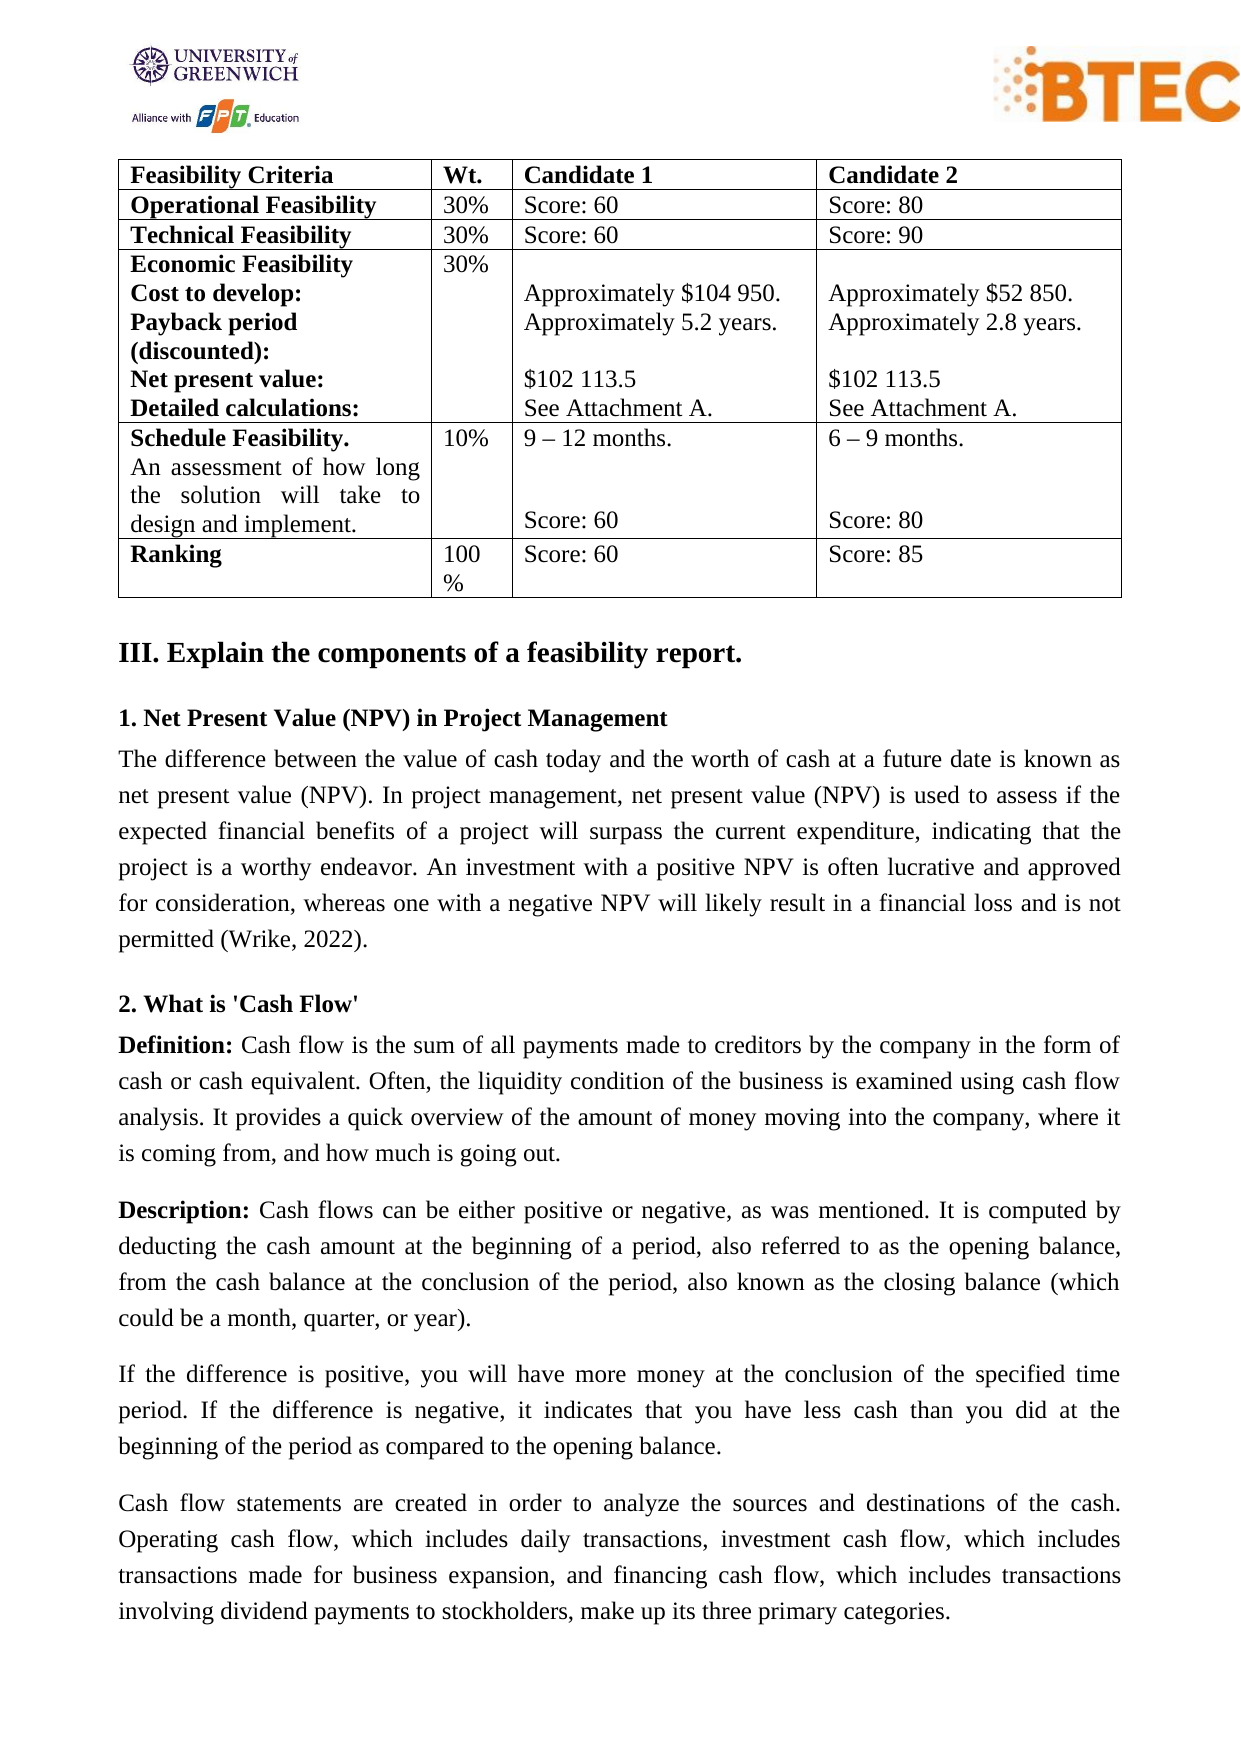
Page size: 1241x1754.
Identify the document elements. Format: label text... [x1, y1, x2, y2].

text Definition: Cash flow is the sum of all payments made to creditors by the company in the form of cash or cash equivalent. Often, the liquidity condition of the business is examined using cash flow analysis. It provides a quick overview of the amount of money moving into the company, where it is coming from, and how much is going out. [118, 1030, 1122, 1167]
table_cell 9 – 12 months. Score: 60 [513, 423, 816, 538]
table_cell Technical Feasibility [119, 220, 431, 248]
table_cell Approximately $52 850. Approximately 2.8 years. $102 113.5 See Attachment A. [817, 250, 1121, 422]
table_header Candidate 2 [817, 160, 1121, 189]
subtitle 2. What is 'Cash Flow' [118, 989, 1122, 1018]
table_cell Score: 60 [513, 220, 816, 248]
subtitle 1. Net Present Value (NPV) in Project Management [118, 703, 1122, 732]
table_cell Economic Feasibility Cost to develop: Payback period (discounted): Net present value: Detailed calculations: [119, 250, 431, 422]
table_cell 10% [432, 423, 512, 538]
table_header Wt. [432, 160, 512, 189]
picture [993, 46, 1241, 122]
text Description: Cash flows can be either positive or negative, as was mentioned. It is computed by deducting the cash amount at the beginning of a period, also referred to as the opening balance, from the cash balance at the conclusion of the period, also known as the closing balance (which could be a month, quarter, or year). [118, 1195, 1122, 1331]
table_header Feasibility Criteria [119, 160, 431, 189]
table_header Candidate 1 [513, 160, 816, 189]
text If the difference is positive, you will have more money at the conclusion of the specified time period. If the difference is negative, it indicates that you have less cash than you did at the beginning of the period as compared to the opening balance. [118, 1359, 1122, 1460]
table_cell 30% [432, 250, 512, 422]
table_cell Score: 60 [513, 539, 816, 597]
table_cell Operational Feasibility [119, 190, 431, 219]
table_cell Ranking [119, 539, 431, 597]
text The difference between the value of cash today and the worth of cash at a future date is known as net present value (NPV). In project management, net present value (NPV) is used to assess if the expected financial benefits of a project will surpass the current expenditure, indicating that the project is a worthy endeavor. An investment with a positive NPV is often lucrative and approved for consideration, whereas one with a negative NPV will likely result in a financial loss and is not permitted. [118, 744, 1122, 953]
table_cell 30% [432, 190, 512, 219]
table_cell Score: 90 [817, 220, 1121, 248]
table_cell Score: 60 [513, 190, 816, 219]
text Cash flow statements are created in order to analyze the sources and destinations of the cash. Operating cash flow, which includes daily transactions, investment cash flow, which includes transactions made for business expansion, and financing cash flow, which includes transactions involving dividend payments to stockholders, make up its three primary categories. [118, 1488, 1122, 1625]
table_cell Approximately $104 950. Approximately 5.2 years. $102 113.5 See Attachment A. [513, 250, 816, 422]
table_cell 30% [432, 220, 512, 248]
table_cell 100% [432, 539, 512, 597]
picture [118, 32, 311, 144]
table_cell Schedule Feasibility. An assessment of how long the solution will take to design and implement. [119, 423, 431, 538]
table_cell Score: 85 [817, 539, 1121, 597]
table_cell Score: 80 [817, 190, 1121, 219]
table_cell 6 – 9 months. Score: 80 [817, 423, 1121, 538]
subtitle III. Explain the components of a feasibility report. [118, 635, 1122, 669]
